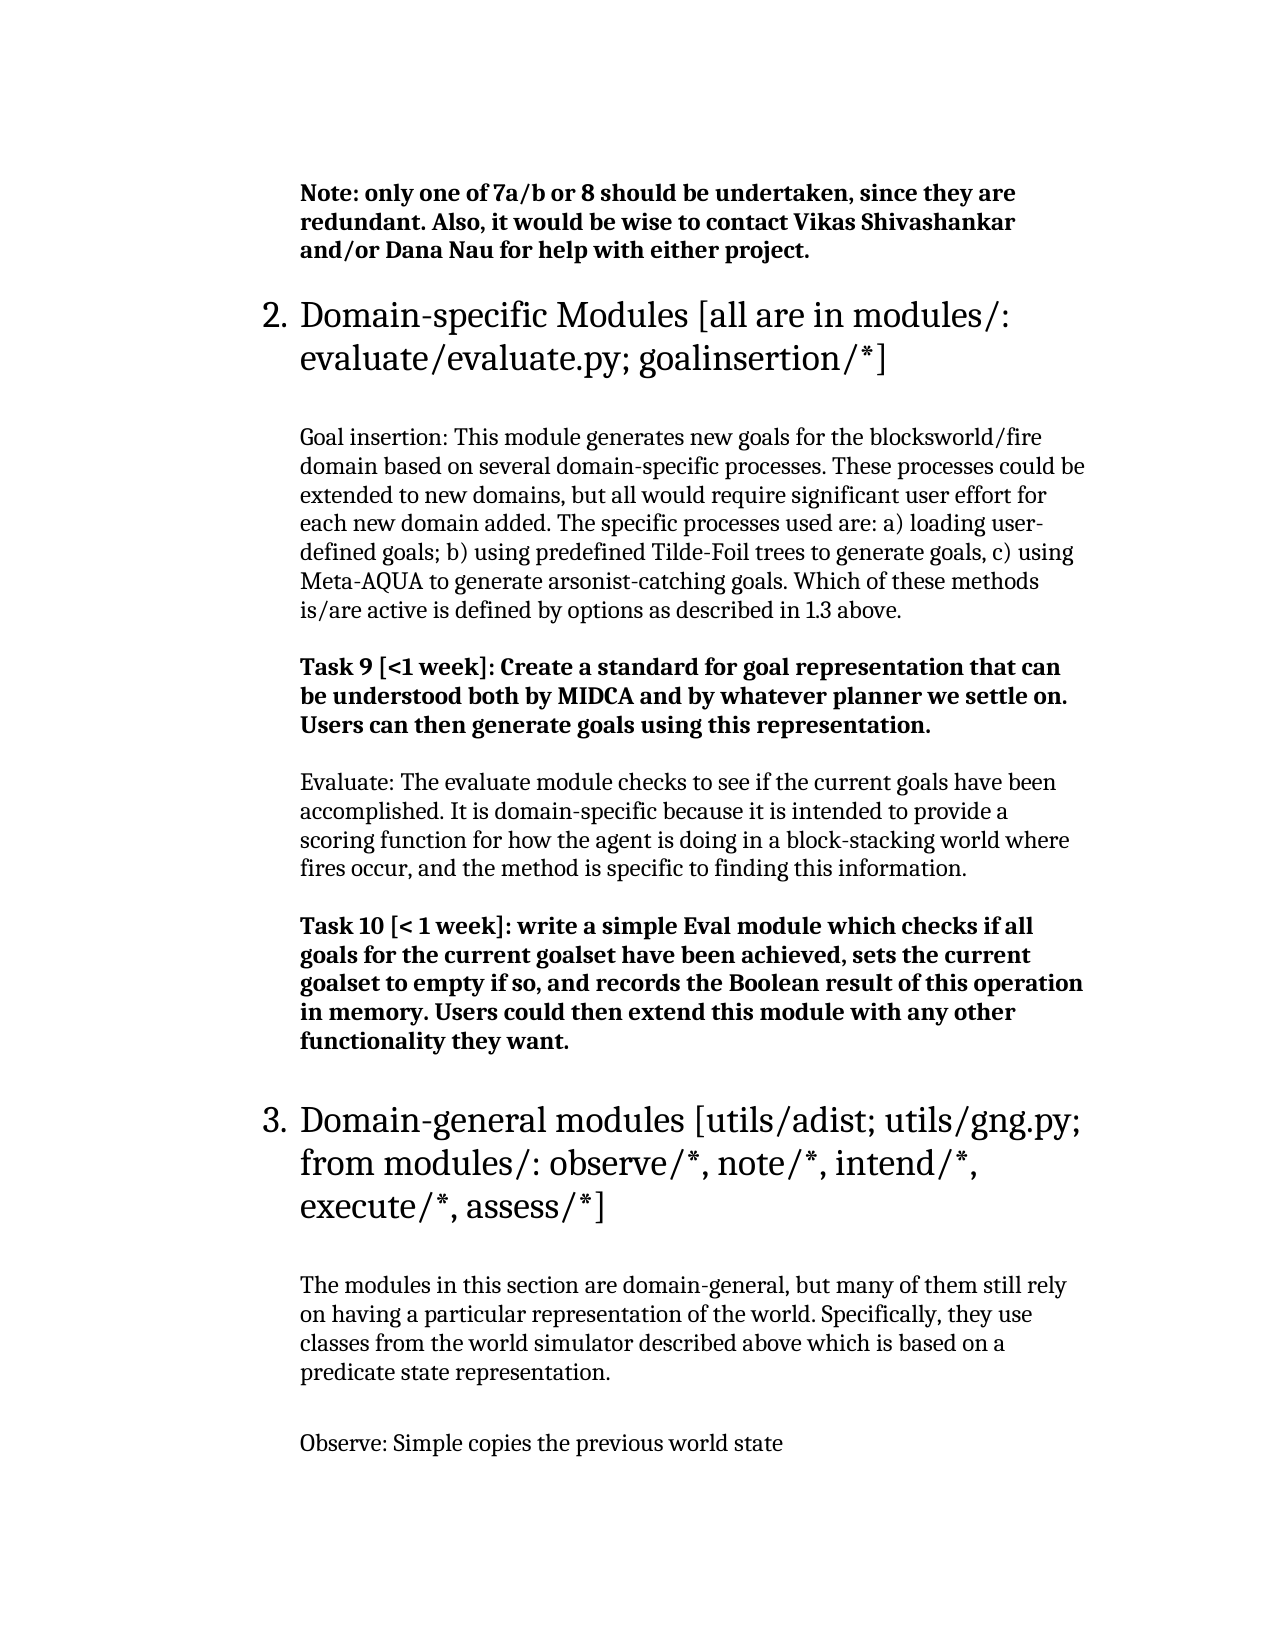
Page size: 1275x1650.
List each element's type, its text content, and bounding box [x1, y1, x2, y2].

list Evaluate: The evaluate module checks to see if the current goals have been accomplished. It is domain-specific because it is intended to provide a scoring function for how the agent is doing in a block-stacking world where fires occur, and the method is specific to finding this information. [300, 768, 1087, 883]
list Domain-specific Modules [all are in modules/: evaluate/evaluate.py; goalinsertion/*] [262, 294, 1087, 380]
list Goal insertion: This module generates new goals for the blocksworld/fire domain based on several domain-specific processes. These processes could be extended to new domains, but all would require significant user effort for each new domain added. The specific processes used are: a) loading user-defined goals; b) using predefined Tilde-Foil trees to generate goals, c) using Meta-AQUA to generate arsonist-catching goals. Which of these methods is/are active is defined by options as described in 1.3 above. [300, 423, 1087, 624]
text Note: only one of 7a/b or 8 should be undertaken, since they are redundant. Also, it would be wise to contact Vikas Shivashankar and/or Dana Nau for help with either project. [300, 179, 1087, 265]
text The modules in this section are domain-general, but many of them still rely on having a particular representation of the world. Specifically, they use classes from the world simulator described above which is based on a predicate state representation. [300, 1271, 1087, 1386]
list Domain-general modules [utils/adist; utils/gng.py; from modules/: observe/*, note/*, intend/*, execute/*, assess/*] [262, 1099, 1087, 1228]
list Task 10 [< 1 week]: write a simple Eval module which checks if all goals for the current goalset have been achieved, sets the current goalset to empty if so, and records the Boolean result of this operation in memory. Users could then extend this module with any other functionality they want. [300, 912, 1087, 1056]
list Task 9 [<1 week]: Create a standard for goal representation that can be understood both by MIDCA and by whatever planner we settle on. Users can then generate goals using this representation. [300, 653, 1087, 739]
text Observe: Simple copies the previous world state [300, 1429, 1087, 1458]
